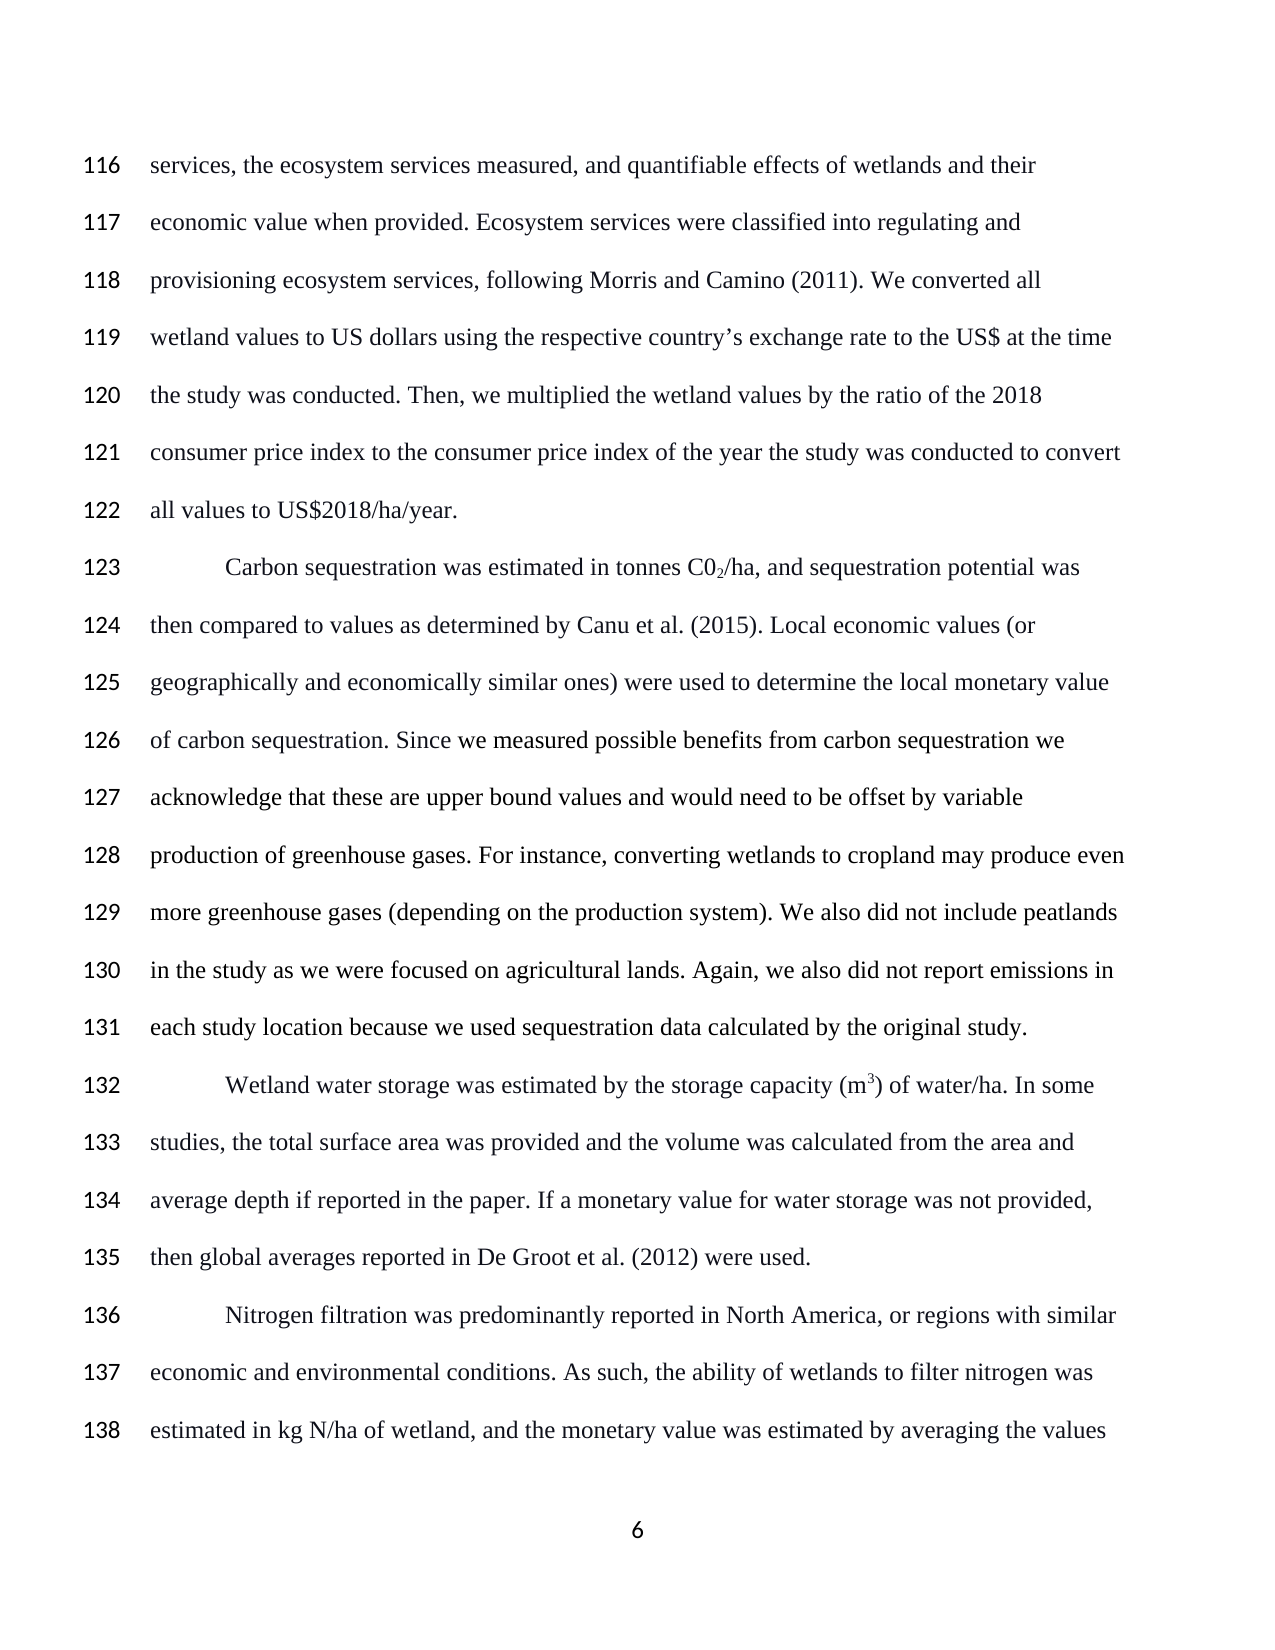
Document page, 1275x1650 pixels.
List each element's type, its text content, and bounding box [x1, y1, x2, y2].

text Wetland water storage was estimated by the storage capacity (m3) of water/ha. In some studies, the total surface area was provided and the volume was calculated from the area and average depth if reported in the paper. If a monetary value for water storage was not provided, then global averages reported in De Groot et al. (2012) were used. [150, 1070, 1125, 1271]
text Carbon sequestration was estimated in tonnes C02/ha, and sequestration potential was then compared to values as determined by Canu et al. (2015). Local economic values (or geographically and economically similar ones) were used to determine the local monetary value of carbon sequestration. Since we measured possible benefits from carbon sequestration we acknowledge that these are upper bound values and would need to be offset by variable production of greenhouse gases. For instance, converting wetlands to cropland may produce even more greenhouse gases (depending on the production system). We also did not include peatlands in the study as we were focused on agricultural lands. Again, we also did not report emissions in each study location because we used sequestration data calculated by the original study. [150, 552, 1125, 1041]
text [150, 150, 1125, 524]
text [150, 1300, 1125, 1444]
